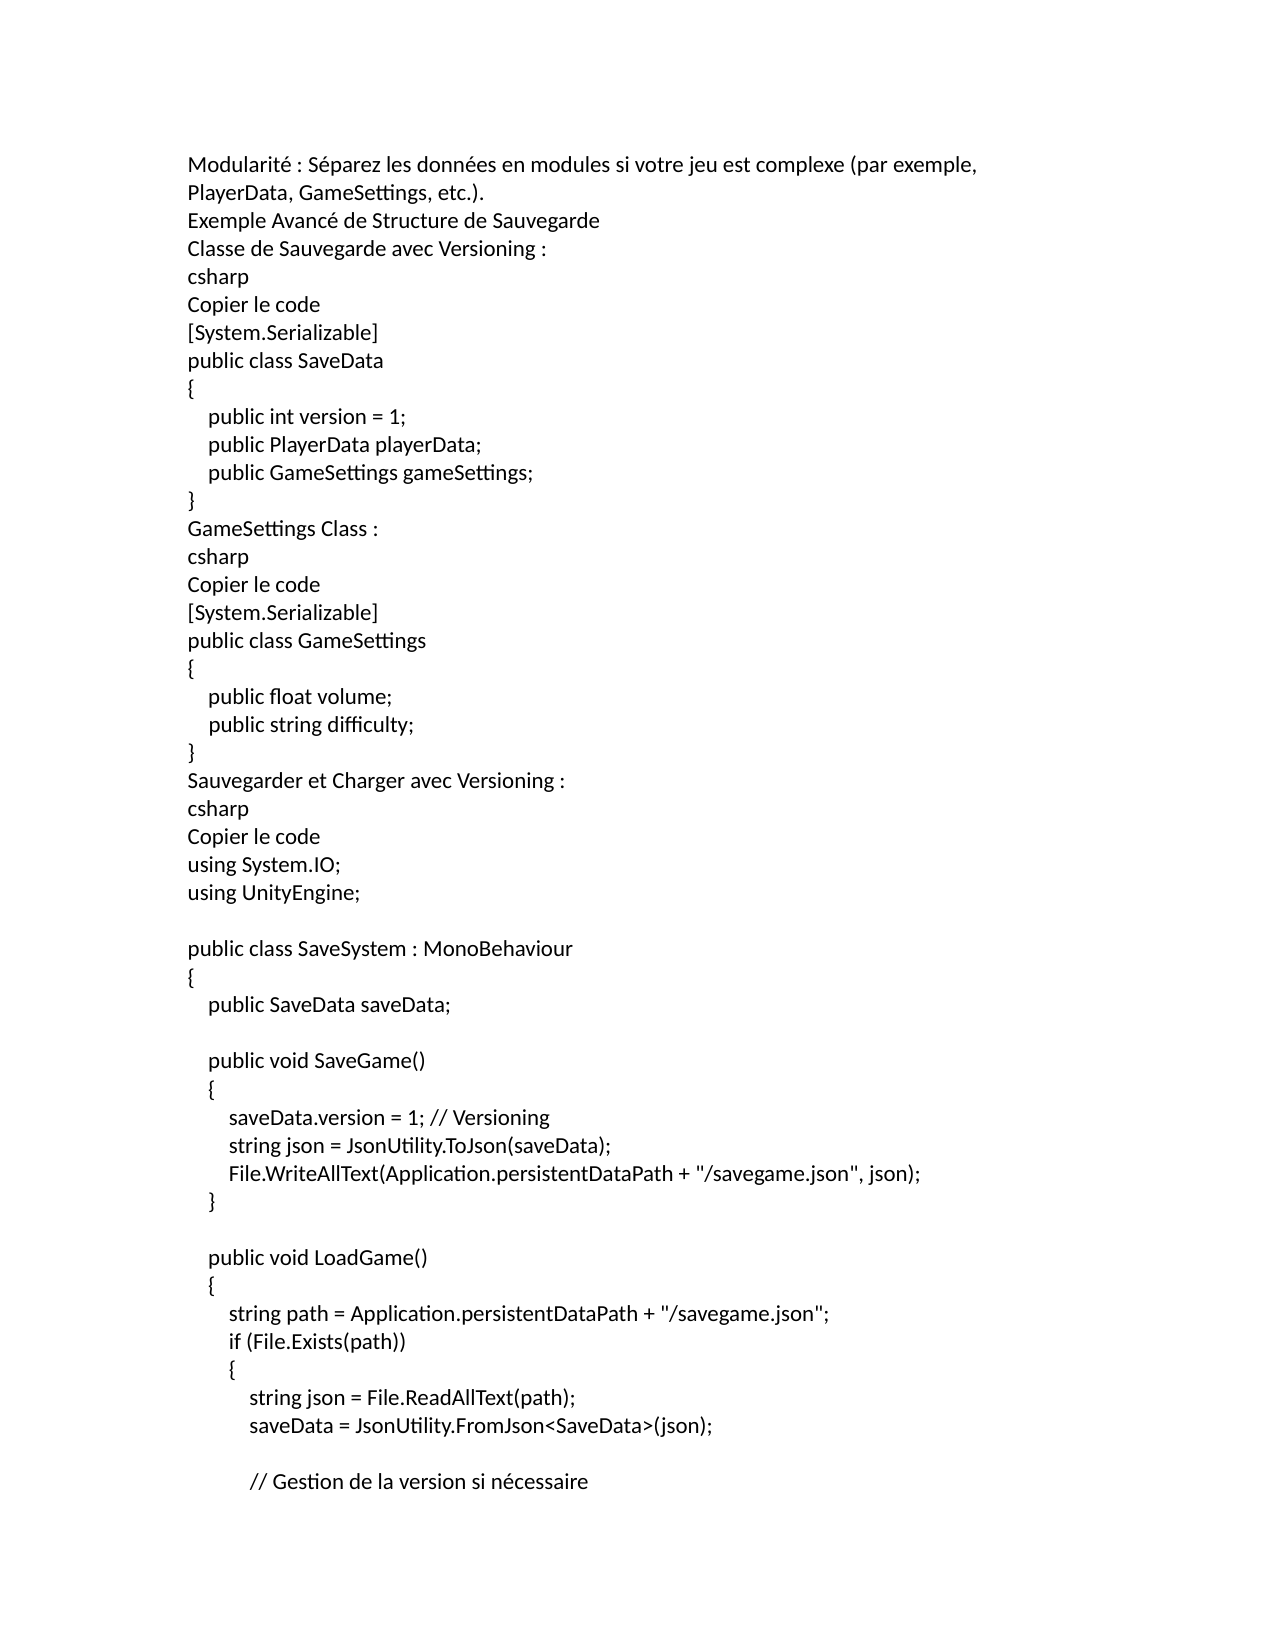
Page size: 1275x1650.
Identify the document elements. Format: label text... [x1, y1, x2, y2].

text string json = JsonUtility.ToJson(saveData); [187, 1131, 1087, 1159]
text public PlayerData playerData; [187, 430, 1087, 458]
text Sauvegarder et Charger avec Versioning : [187, 766, 1087, 794]
text if (File.Exists(path)) [187, 1327, 1087, 1355]
text public SaveData saveData; [187, 991, 1087, 1019]
text public string difficulty; [187, 710, 1087, 738]
text Exemple Avancé de Structure de Sauvegarde [187, 206, 1087, 234]
text csharp [187, 794, 1087, 822]
text GameSettings Class : [187, 514, 1087, 542]
text saveData.version = 1; // Versioning [187, 1103, 1087, 1131]
text Copier le code [187, 822, 1087, 851]
text public class SaveSystem : MonoBehaviour [187, 934, 1087, 963]
text { [187, 374, 1087, 402]
text csharp [187, 542, 1087, 570]
text string path = Application.persistentDataPath + "/savegame.json"; [187, 1299, 1087, 1327]
text csharp [187, 262, 1087, 290]
text [System.Serializable] [187, 598, 1087, 626]
text { [187, 1271, 1087, 1299]
text } [187, 1187, 1087, 1215]
text Copier le code [187, 570, 1087, 598]
text Modularité : Séparez les données en modules si votre jeu est complexe (par exemple, PlayerData, GameSettings, etc.). [187, 150, 1087, 206]
text [System.Serializable] [187, 318, 1087, 346]
text public int version = 1; [187, 402, 1087, 430]
text } [187, 486, 1087, 514]
text { [187, 1075, 1087, 1103]
text public class GameSettings [187, 626, 1087, 654]
text { [187, 1355, 1087, 1383]
text using UnityEngine; [187, 878, 1087, 907]
text using System.IO; [187, 851, 1087, 878]
text { [187, 654, 1087, 682]
text { [187, 963, 1087, 991]
text } [187, 738, 1087, 766]
text Copier le code [187, 290, 1087, 318]
text public GameSettings gameSettings; [187, 458, 1087, 486]
text public class SaveData [187, 346, 1087, 374]
text File.WriteAllText(Application.persistentDataPath + "/savegame.json", json); [187, 1159, 1087, 1187]
text Classe de Sauvegarde avec Versioning : [187, 234, 1087, 262]
text // Gestion de la version si nécessaire [187, 1467, 1087, 1495]
text saveData = JsonUtility.FromJson<SaveData>(json); [187, 1411, 1087, 1439]
text public void SaveGame() [187, 1047, 1087, 1075]
text string json = File.ReadAllText(path); [187, 1383, 1087, 1411]
text public float volume; [187, 682, 1087, 710]
text public void LoadGame() [187, 1243, 1087, 1271]
